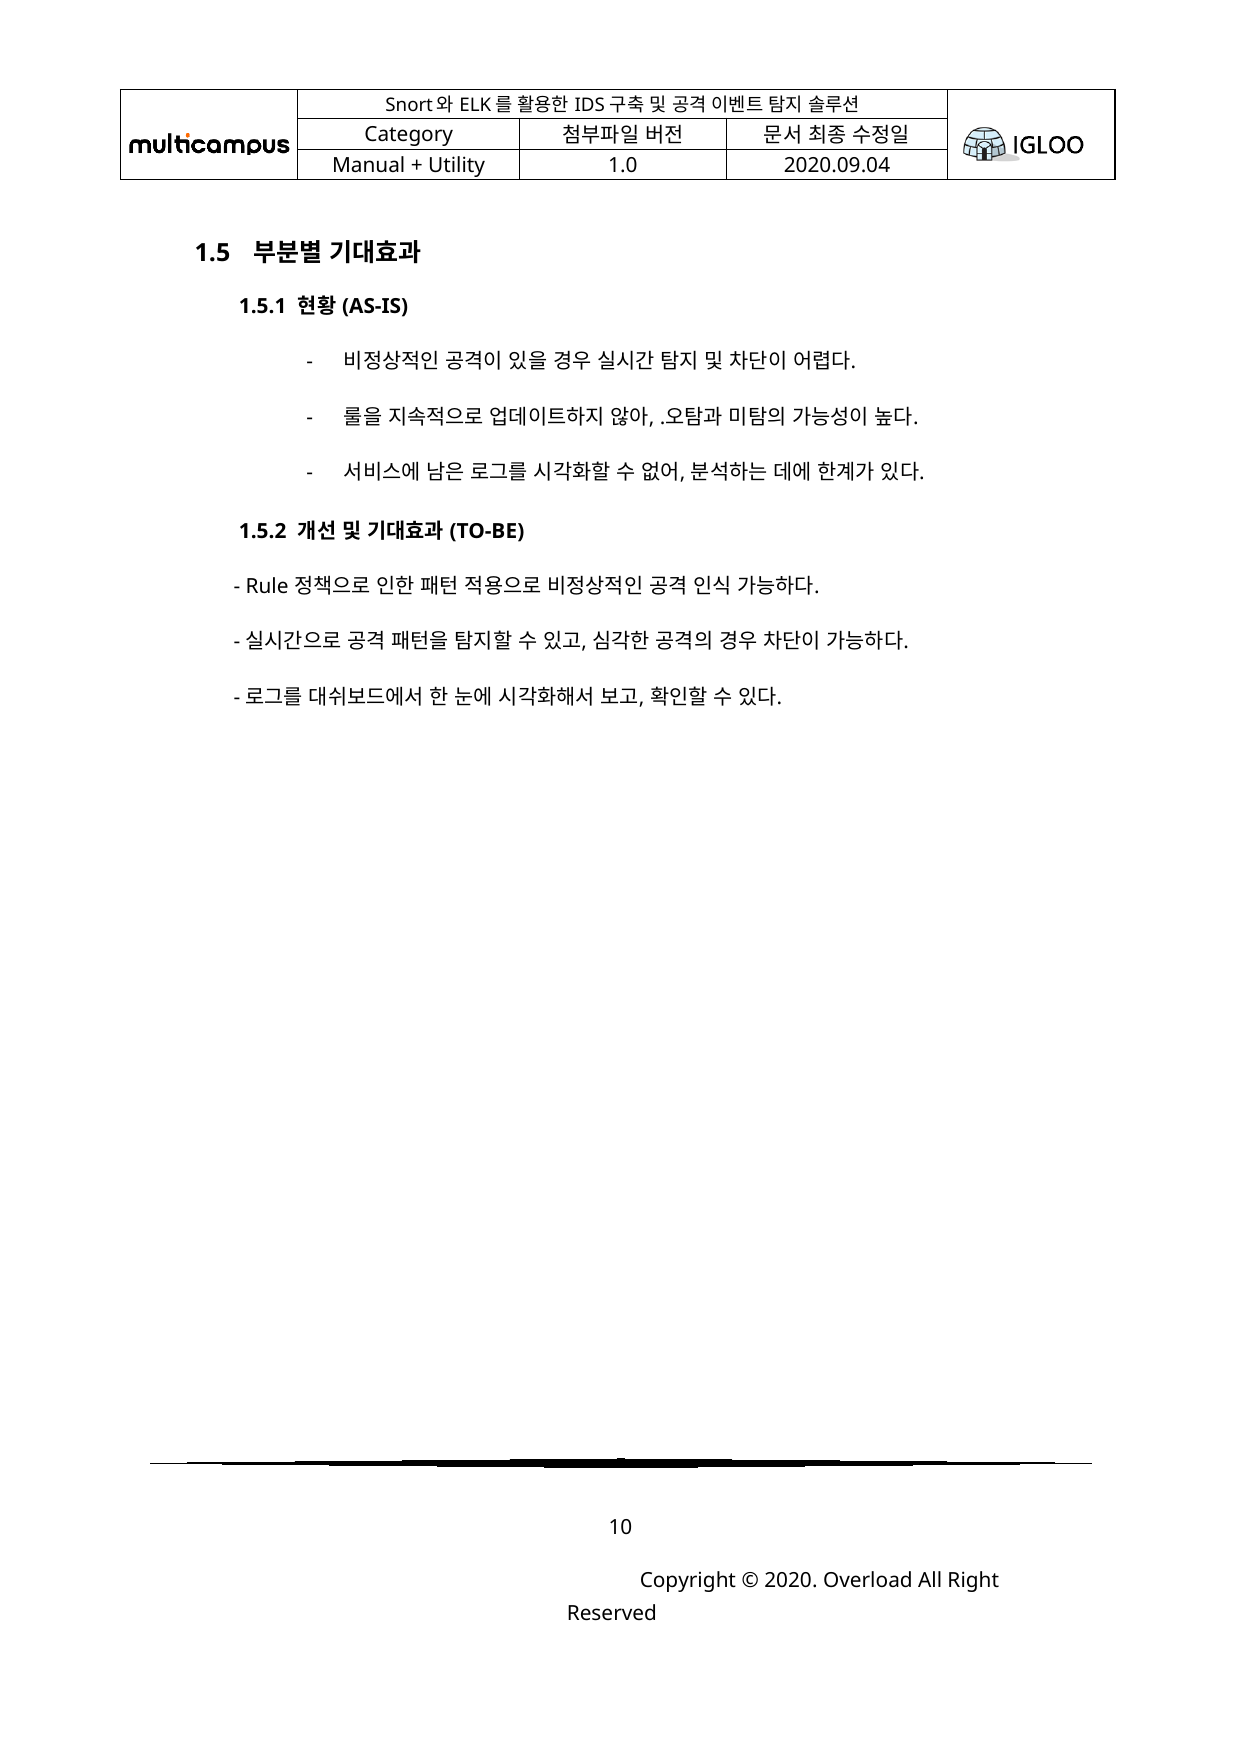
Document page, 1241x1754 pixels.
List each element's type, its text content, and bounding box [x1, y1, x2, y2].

list 서비스에 남은 로그를 시각화할 수 없어, 분석하는 데에 한계가 있다. [306, 455, 1090, 514]
list 현황 (AS-IS) [239, 289, 1090, 320]
list 룰을 지속적으로 업데이트하지 않아, .오탐과 미탐의 가능성이 높다. [306, 400, 1090, 430]
picture [125, 132, 290, 154]
text - 실시간으로 공격 패턴을 탐지할 수 있고, 심각한 공격의 경우 차단이 가능하다. [150, 625, 1090, 655]
picture [959, 120, 1091, 168]
list 개선 및 기대효과 (TO-BE) [239, 514, 1090, 544]
text - Rule 정책으로 인한 패턴 적용으로 비정상적인 공격 인식 가능하다. [150, 569, 1090, 600]
text - 로그를 대쉬보드에서 한 눈에 시각화해서 보고, 확인할 수 있다. [150, 680, 1090, 710]
list 비정상적인 공격이 있을 경우 실시간 탐지 및 차단이 어렵다. [306, 345, 1090, 375]
list 부분별 기대효과 [194, 232, 1090, 268]
